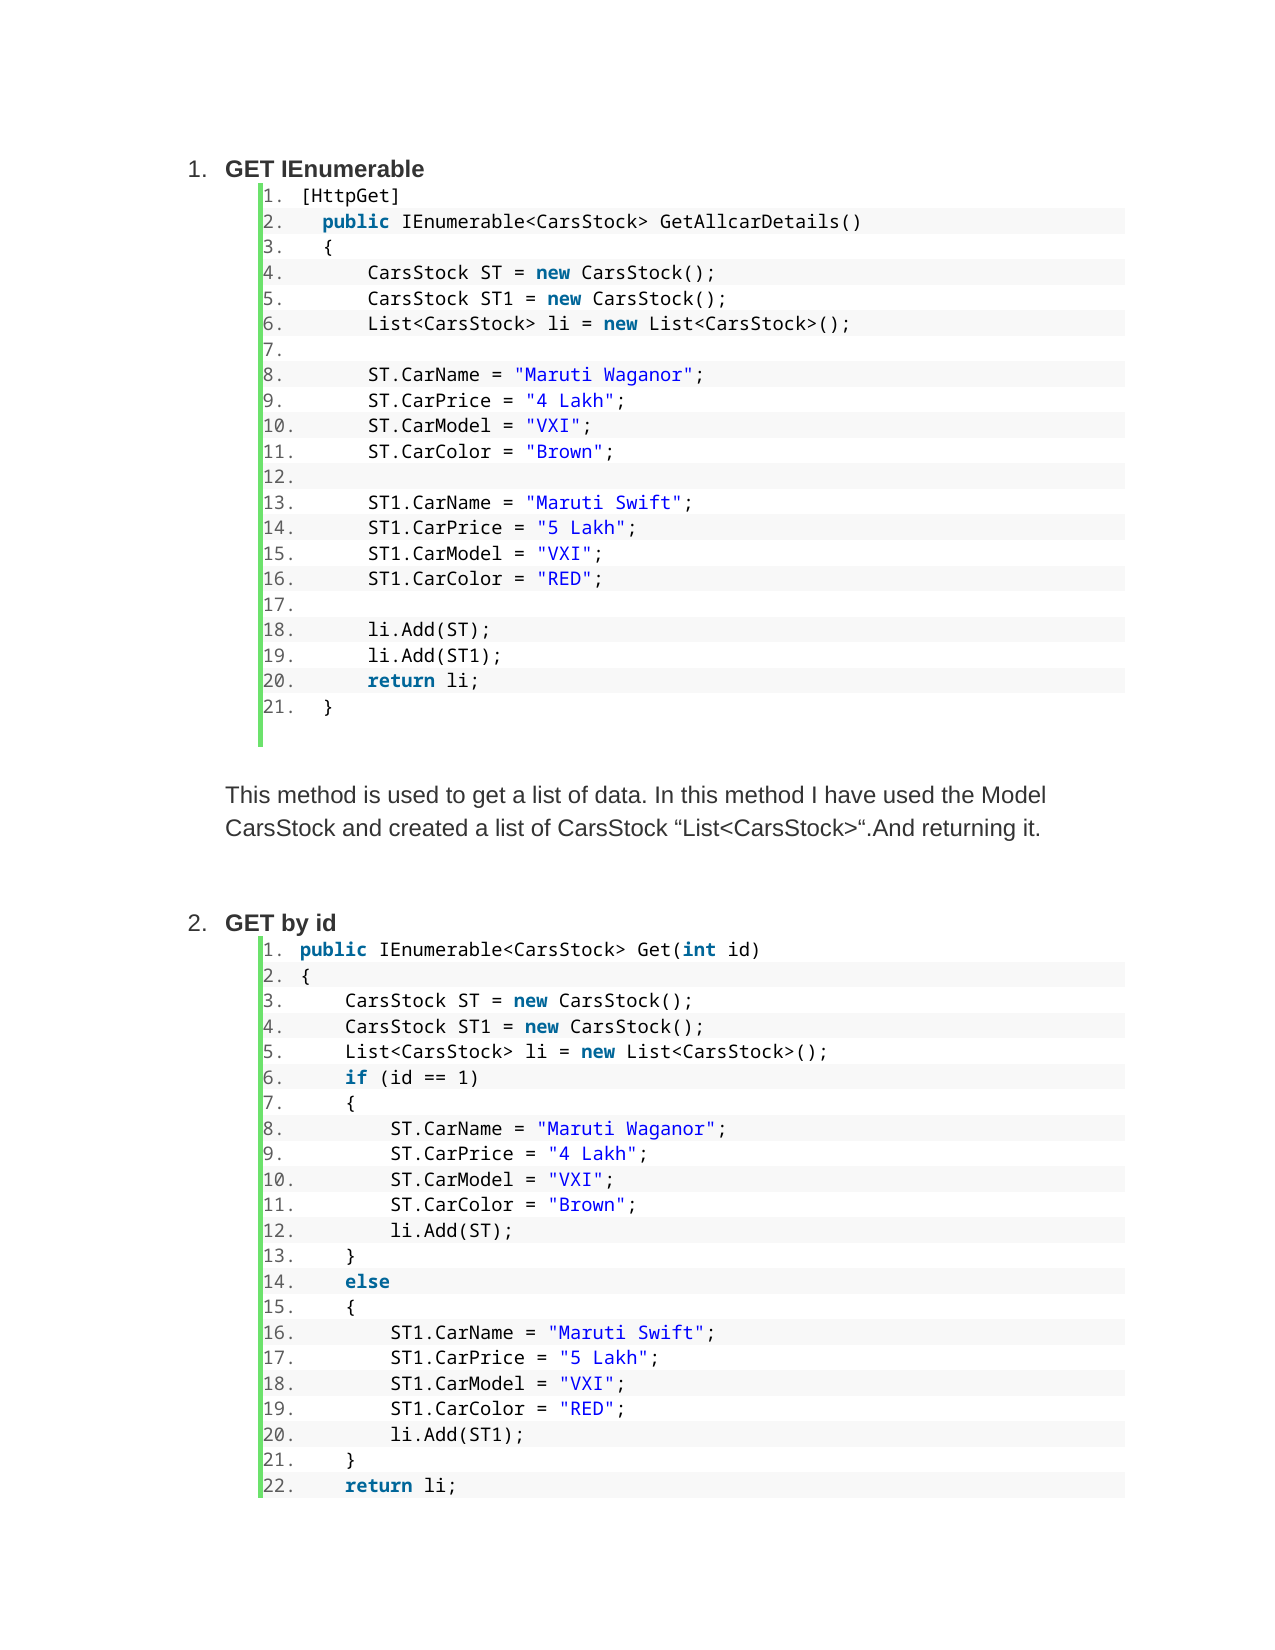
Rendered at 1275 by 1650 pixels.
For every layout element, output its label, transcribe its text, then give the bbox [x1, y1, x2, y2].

list ST1.CarPrice = "5 Lakh"; [263, 1345, 1125, 1370]
list ST.CarModel = "VXI"; [263, 1166, 1125, 1192]
list li.Add(ST); [263, 1217, 1125, 1243]
list { [263, 1294, 1125, 1319]
list List<CarsStock> li = new List<CarsStock>(); [263, 1038, 1125, 1064]
list } [263, 1243, 1125, 1268]
list CarsStock ST = new CarsStock(); [263, 987, 1125, 1013]
list ST.CarModel = "VXI"; [263, 412, 1125, 438]
list ST.CarName = "Maruti Waganor"; [263, 1115, 1125, 1141]
list { [263, 962, 1125, 987]
list li.Add(ST1); [263, 642, 1125, 668]
list ST.CarColor = "Brown"; [263, 1192, 1125, 1217]
list { [263, 1089, 1125, 1115]
list List<CarsStock> li = new List<CarsStock>(); [263, 310, 1125, 336]
list } [263, 693, 1125, 747]
list ST1.CarColor = "RED"; [263, 566, 1125, 591]
list CarsStock ST1 = new CarsStock(); [263, 285, 1125, 310]
list [HttpGet] [263, 183, 1125, 208]
list li.Add(ST); [263, 617, 1125, 642]
list li.Add(ST1); [263, 1421, 1125, 1447]
list CarsStock ST1 = new CarsStock(); [263, 1013, 1125, 1038]
list ST.CarColor = "Brown"; [263, 438, 1125, 463]
text This method is used to get a list of data. In this method I have used the Model CarsStock and created a list of CarsStock “List<CarsStock>“.And returning it. [225, 776, 1125, 874]
list if (id == 1) [263, 1064, 1125, 1089]
list ST1.CarName = "Maruti Swift"; [263, 489, 1125, 514]
list ST1.CarModel = "VXI"; [263, 540, 1125, 566]
list GET by id [187, 903, 1125, 936]
list return li; [263, 668, 1125, 693]
list public IEnumerable<CarsStock> Get(int id) [263, 936, 1125, 962]
list GET IEnumerable [187, 150, 1125, 183]
list ST.CarPrice = "4 Lakh"; [263, 387, 1125, 412]
list ST1.CarName = "Maruti Swift"; [263, 1319, 1125, 1345]
list public IEnumerable<CarsStock> GetAllcarDetails() [263, 208, 1125, 234]
list ST1.CarPrice = "5 Lakh"; [263, 514, 1125, 540]
list ST1.CarModel = "VXI"; [263, 1370, 1125, 1396]
list ST.CarPrice = "4 Lakh"; [263, 1141, 1125, 1166]
list CarsStock ST = new CarsStock(); [263, 259, 1125, 285]
list ST.CarName = "Maruti Waganor"; [263, 361, 1125, 387]
list else [263, 1268, 1125, 1294]
list return li; [263, 1472, 1125, 1498]
list } [263, 1447, 1125, 1472]
list ST1.CarColor = "RED"; [263, 1396, 1125, 1421]
list { [263, 234, 1125, 259]
